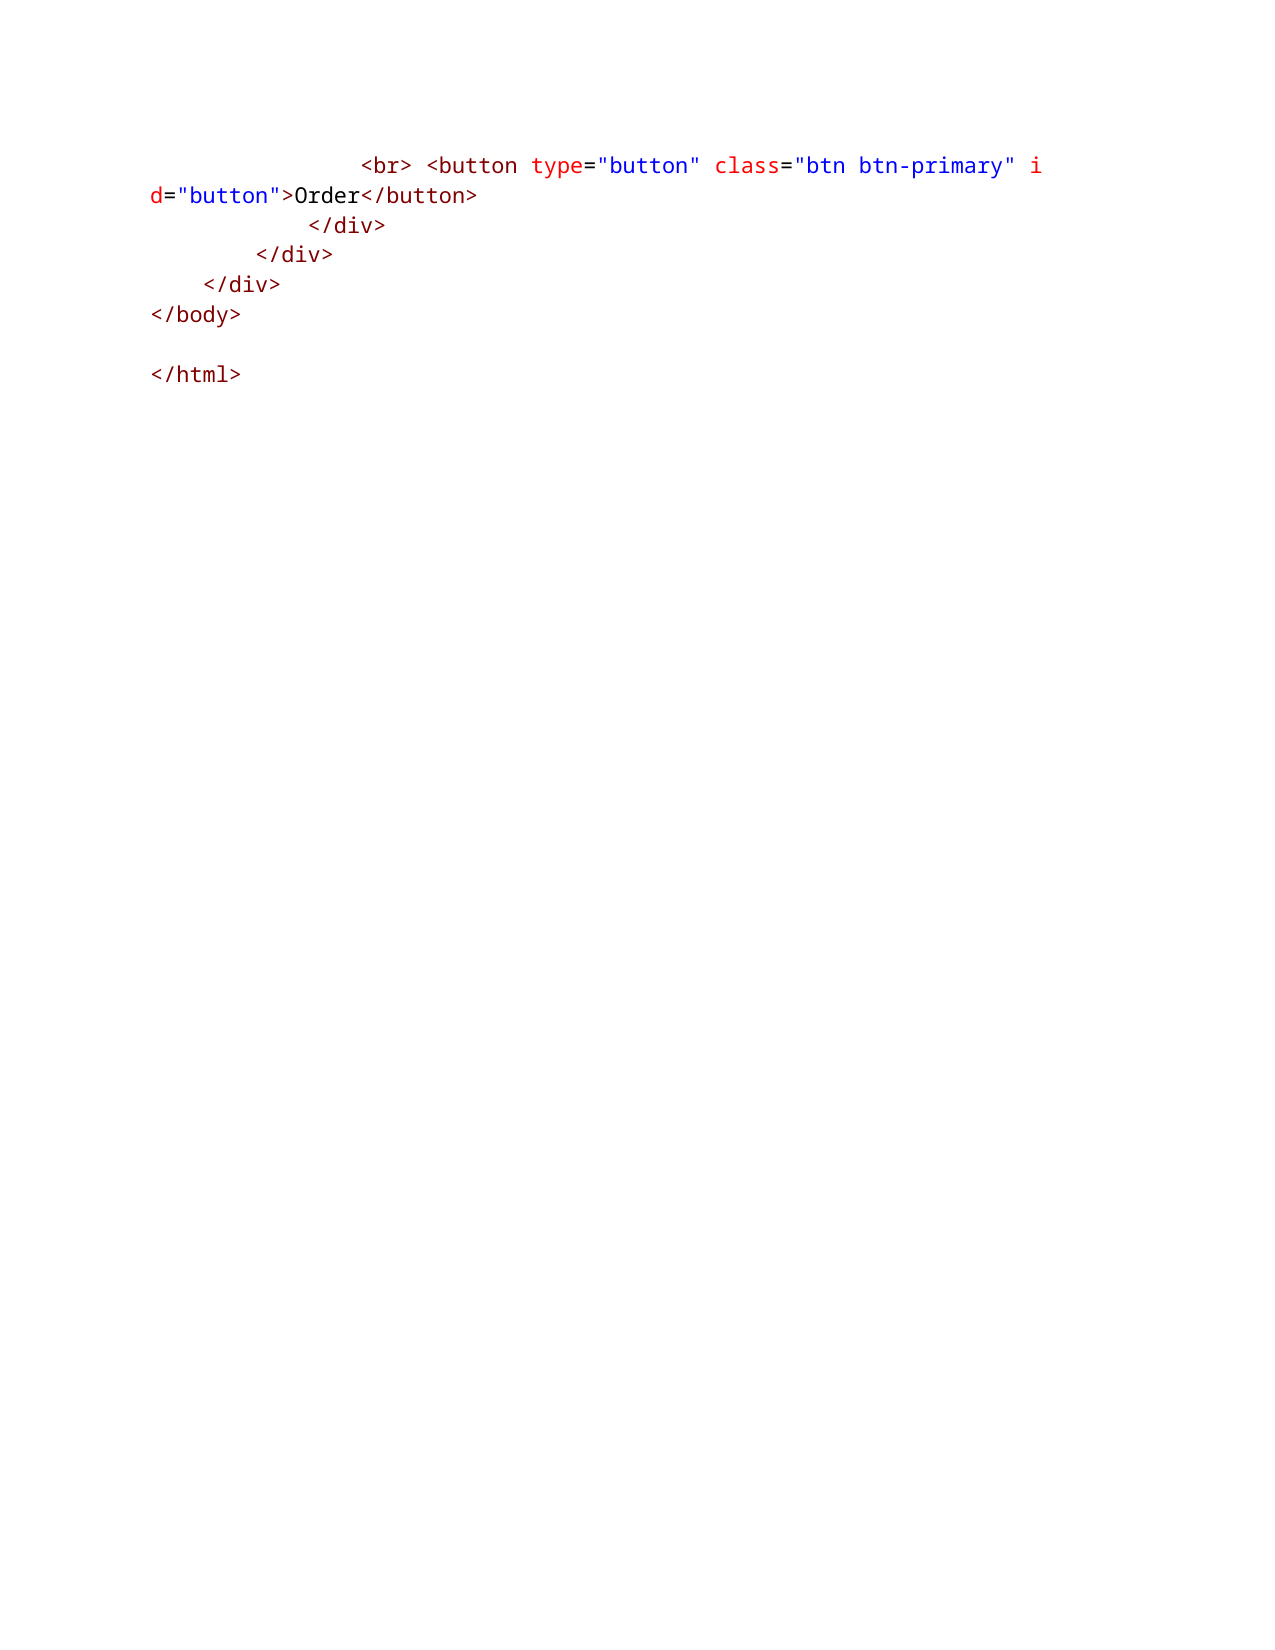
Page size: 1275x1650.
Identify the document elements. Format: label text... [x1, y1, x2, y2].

text </div> [150, 239, 1125, 269]
text <br> <button type="button" class="btn btn-primary" id="button">Order</button> [150, 150, 1125, 209]
text </body> [150, 299, 1125, 329]
text </div> [150, 269, 1125, 299]
text </div> [150, 209, 1125, 239]
text </html> [150, 358, 1125, 388]
